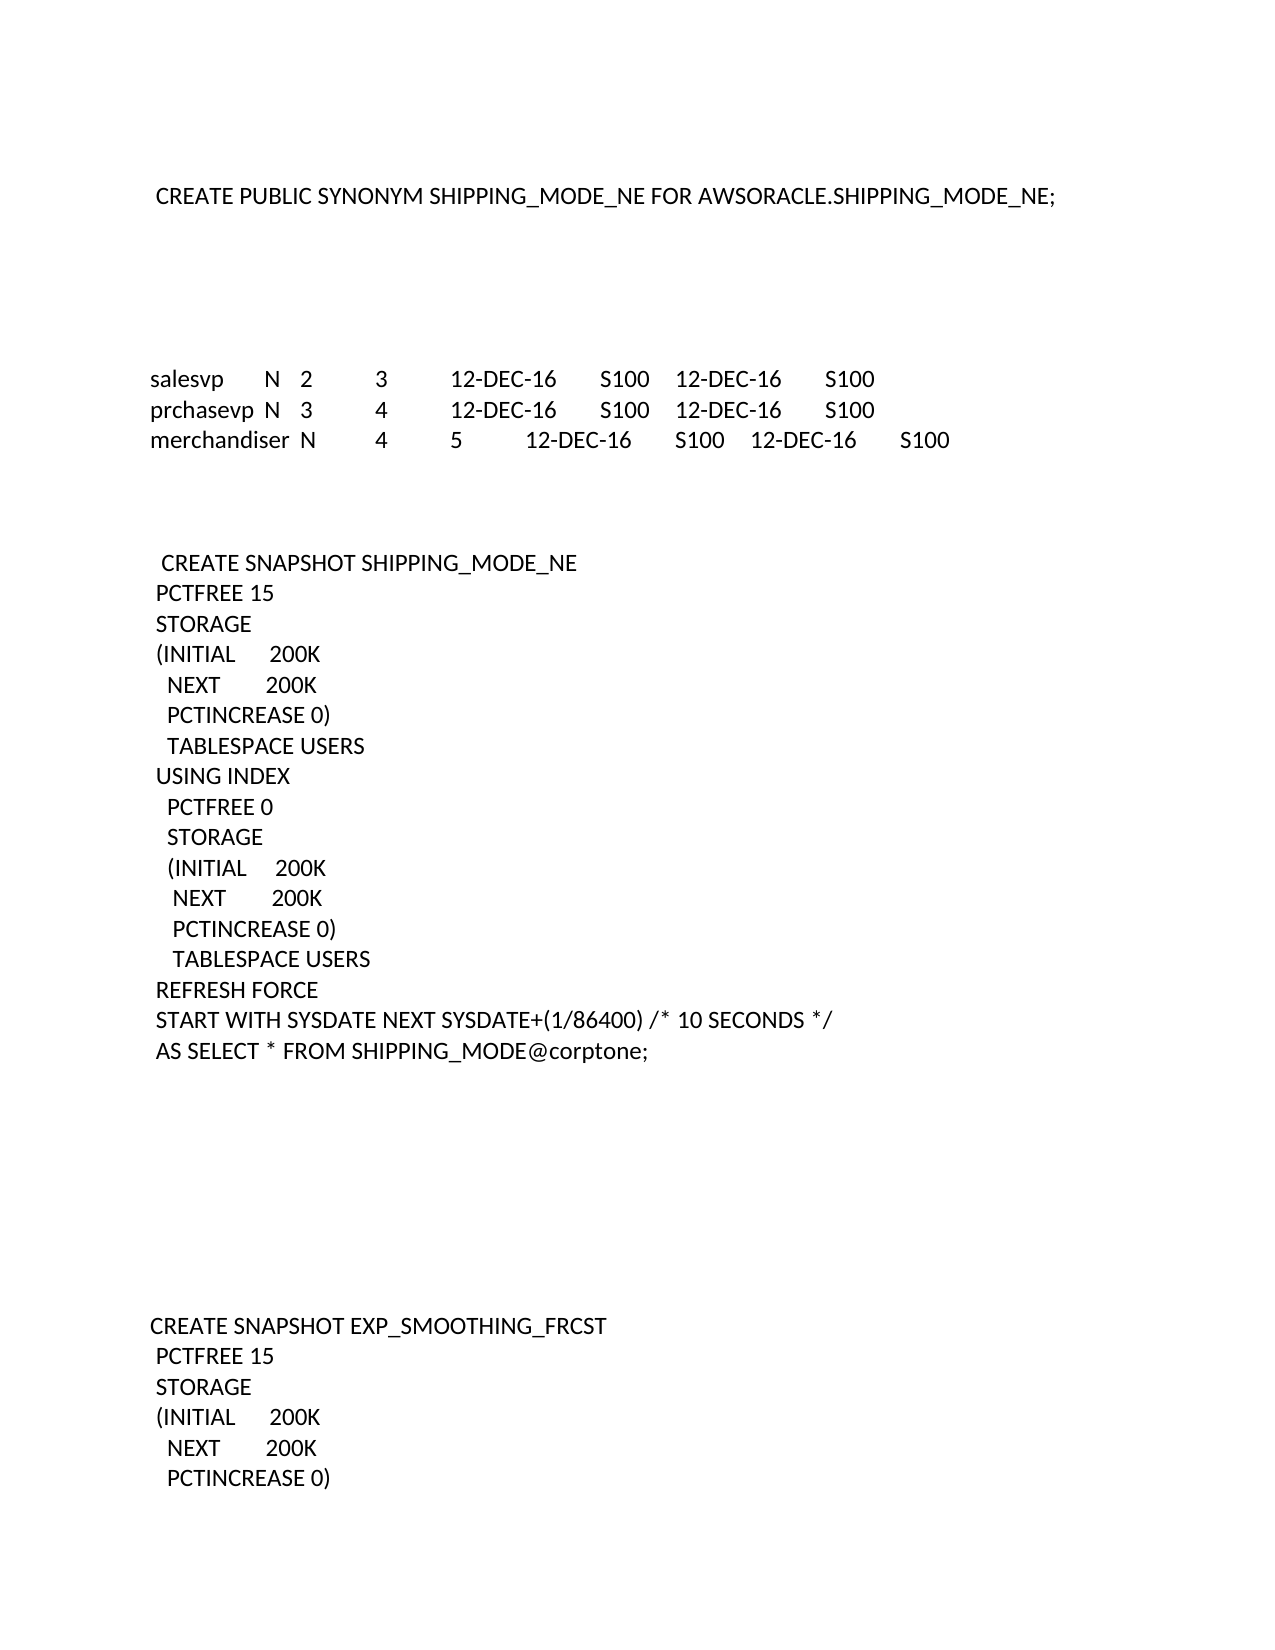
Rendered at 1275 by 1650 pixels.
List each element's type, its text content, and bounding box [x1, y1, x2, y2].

text CREATE SNAPSHOT SHIPPING_MODE_NE [150, 547, 1125, 577]
text TABLESPACE USERS [150, 730, 1125, 760]
text (INITIAL 200K [150, 638, 1125, 669]
text merchandiser N 4 5 12-DEC-16 S100 12-DEC-16 S100 [150, 425, 1125, 455]
text START WITH SYSDATE NEXT SYSDATE+(1/86400) /* 10 SECONDS */ [150, 1004, 1125, 1035]
text USING INDEX [150, 760, 1125, 791]
text PCTFREE 15 [150, 577, 1125, 608]
text CREATE SNAPSHOT EXP_SMOOTHING_FRCST [150, 1310, 1125, 1340]
text CREATE PUBLIC SYNONYM SHIPPING_MODE_NE FOR AWSORACLE.SHIPPING_MODE_NE; [150, 181, 1125, 211]
text AS SELECT * FROM SHIPPING_MODE@corptone; [150, 1035, 1125, 1066]
text PCTFREE 0 [150, 791, 1125, 821]
text (INITIAL 200K [150, 1401, 1125, 1432]
text prchasevp N 3 4 12-DEC-16 S100 12-DEC-16 S100 [150, 394, 1125, 425]
text PCTINCREASE 0) [150, 1462, 1125, 1493]
text NEXT 200K [150, 1432, 1125, 1462]
text TABLESPACE USERS [150, 943, 1125, 974]
text STORAGE [150, 608, 1125, 638]
text STORAGE [150, 821, 1125, 852]
text salesvp N 2 3 12-DEC-16 S100 12-DEC-16 S100 [150, 364, 1125, 394]
text PCTINCREASE 0) [150, 699, 1125, 730]
text REFRESH FORCE [150, 974, 1125, 1004]
text (INITIAL 200K [150, 852, 1125, 882]
text NEXT 200K [150, 669, 1125, 699]
text NEXT 200K [150, 882, 1125, 913]
text PCTINCREASE 0) [150, 913, 1125, 943]
text STORAGE [150, 1371, 1125, 1401]
text PCTFREE 15 [150, 1340, 1125, 1371]
